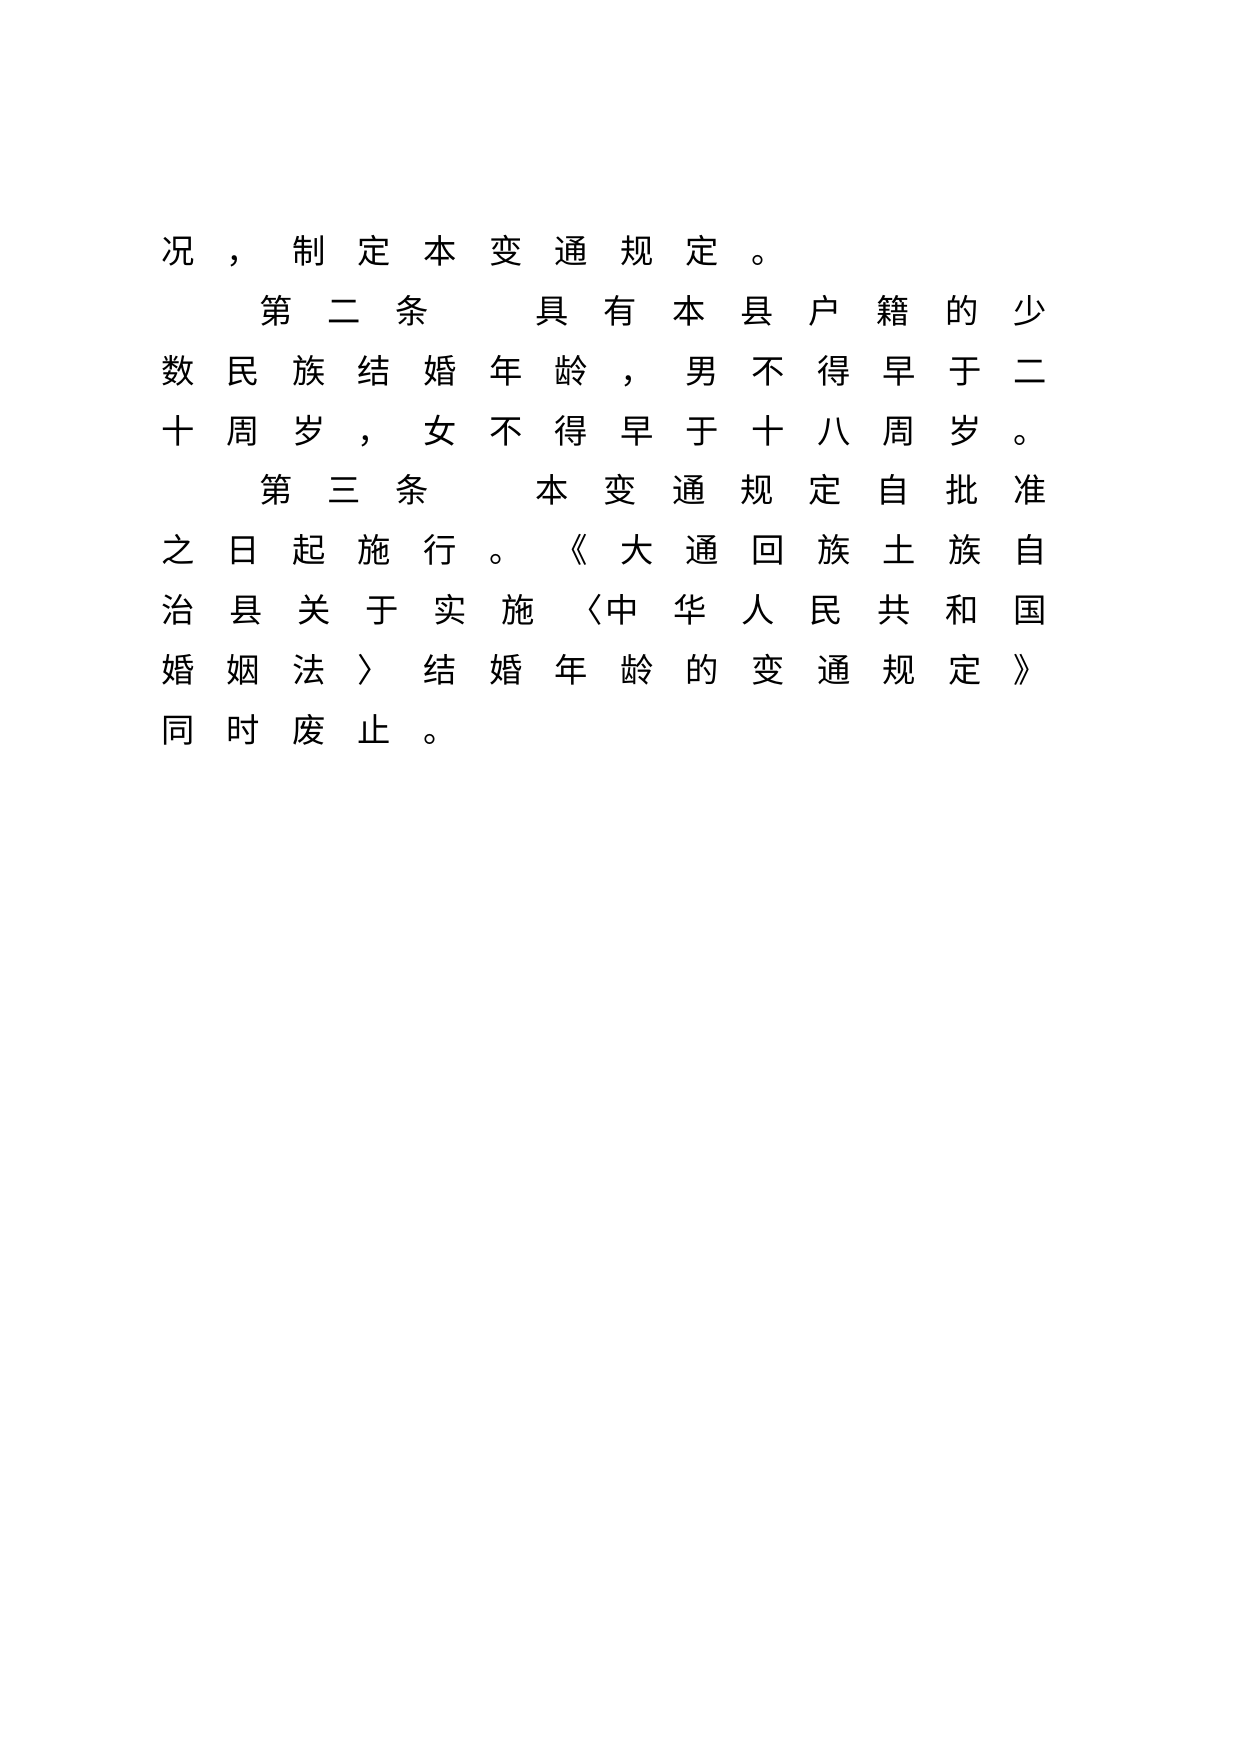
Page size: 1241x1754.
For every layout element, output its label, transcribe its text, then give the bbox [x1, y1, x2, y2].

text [161, 219, 1079, 279]
text 第三条 本变通规定自批准之日起施行。《大通回族土族自治县关于实施〈中华人民共和国婚姻法〉结婚年龄的变通规定》同时废止。 [161, 458, 1079, 757]
text 第二条 具有本县户籍的少数民族结婚年龄，男不得早于二十周岁，女不得早于十八周岁。 [161, 279, 1079, 458]
